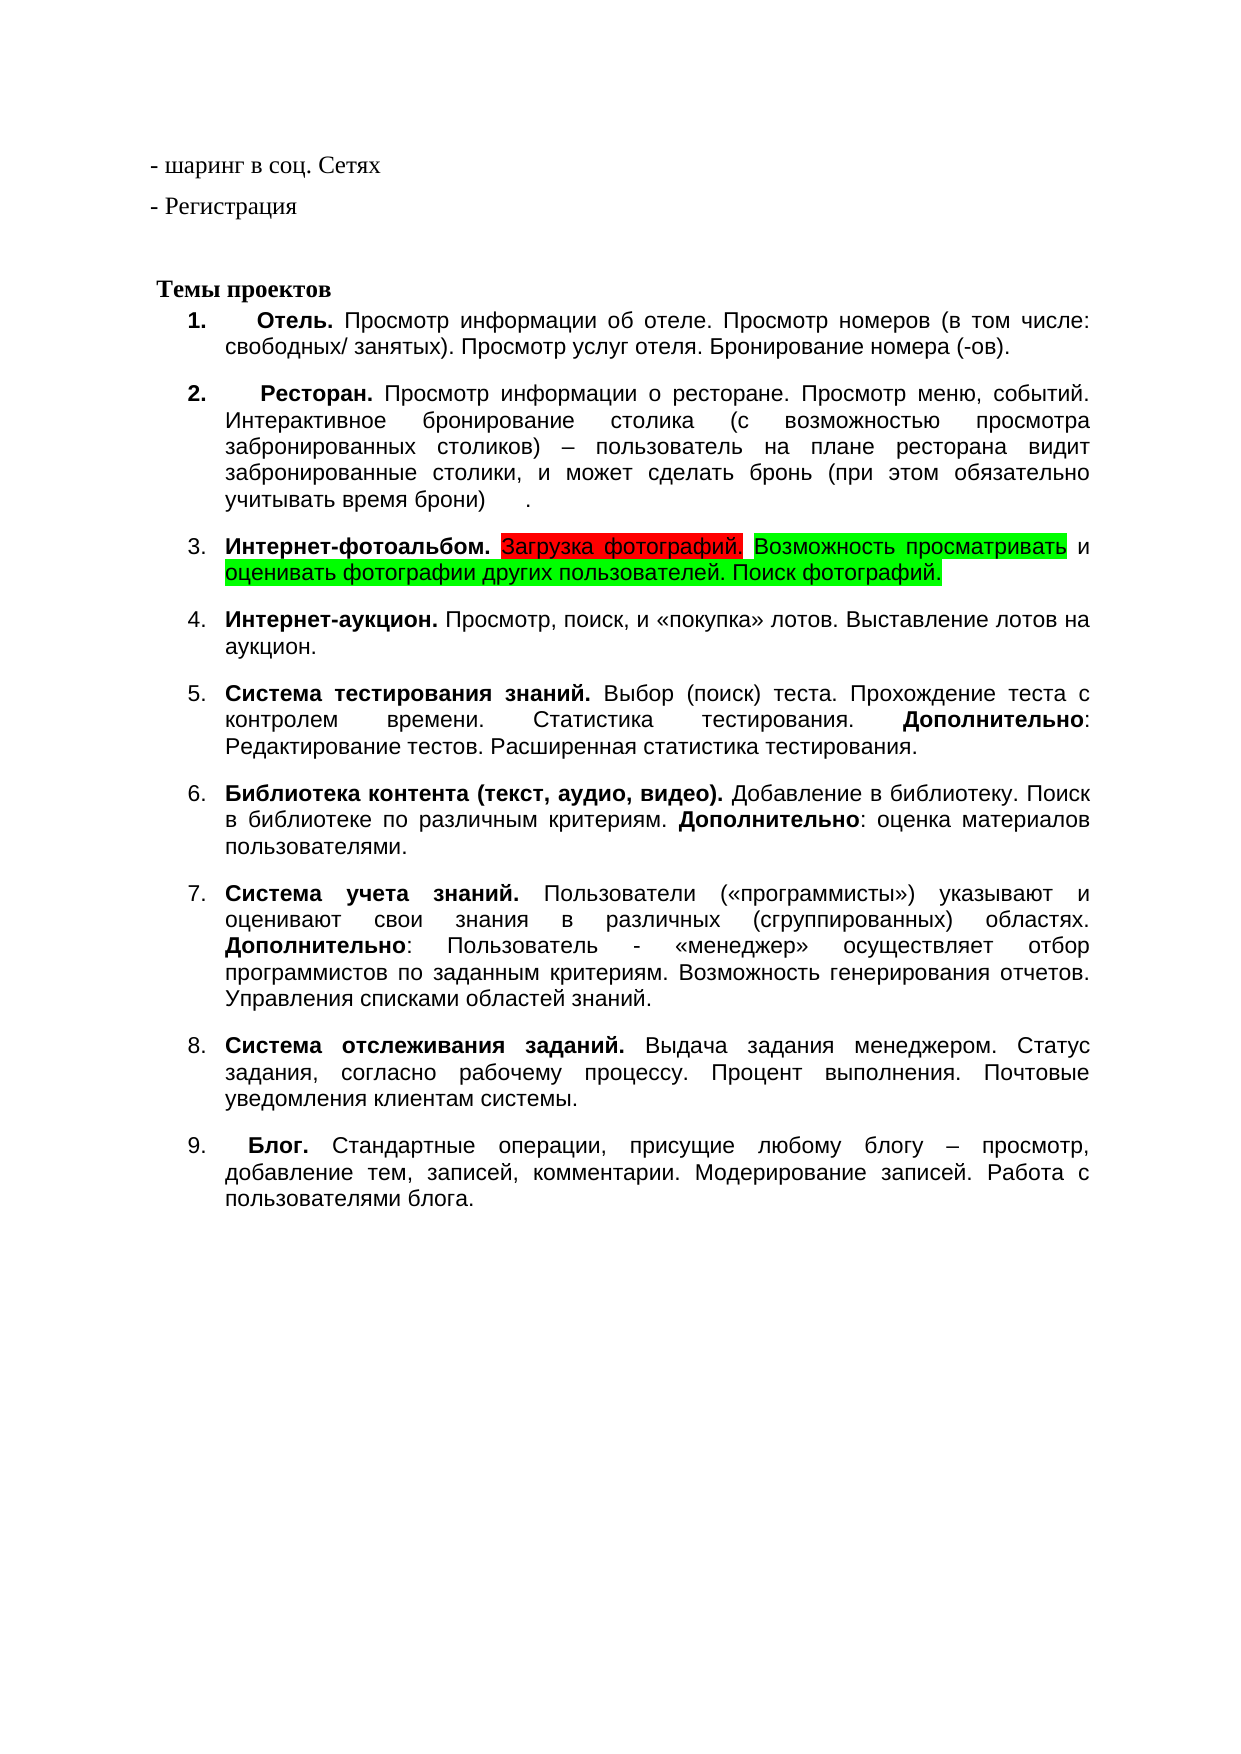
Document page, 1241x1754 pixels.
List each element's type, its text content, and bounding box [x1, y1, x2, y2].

text 4. Интернет-аукцион. Просмотр, поиск, и «покупка» лотов. Выставление лотов на аукцион. [187, 606, 1090, 659]
text - Регистрация [150, 191, 1090, 220]
text 8. Система отслеживания заданий. Выдача задания менеджером. Статус задания, согласно рабочему процессу. Процент выполнения. Почтовые уведомления клиентам системы. [187, 1032, 1090, 1111]
text - шаринг в соц. Сетях [150, 150, 1090, 179]
text 2. Ресторан. Просмотр информации о ресторане. Просмотр меню, событий. Интерактивное бронирование столика (с возможностью просмотра забронированных столиков) – пользователь на плане ресторана видит забронированные столики, и может сделать бронь (при этом обязательно учитывать время брони) . [187, 380, 1090, 512]
text 5. Система тестирования знаний. Выбор (поиск) теста. Прохождение теста с контролем времени. Статистика тестирования. Дополнительно: Редактирование тестов. Расширенная статистика тестирования. [187, 680, 1090, 759]
text 3. Интернет-фотоальбом. Загрузка фотографий. Возможность просматривать и оценивать фотографии других пользователей. Поиск фотографий. [187, 533, 501, 586]
text 1. Отель. Просмотр информации об отеле. Просмотр номеров (в том числе: свободных/ занятых). Просмотр услуг отеля. Бронирование номера (-ов). [187, 307, 1090, 359]
text 7. Система учета знаний. Пользователи («программисты») указывают и оценивают свои знания в различных (сгруппированных) областях. Дополнительно: Пользователь - «менеджер» осуществляет отбор программистов по заданным критериям. Возможность генерирования отчетов. Управления списками областей знаний. [187, 880, 1090, 1012]
text 9. Блог. Стандартные операции, присущие любому блогу – просмотр, добавление тем, записей, комментарии. Модерирование записей. Работа с пользователями блога. [187, 1132, 1090, 1211]
text Темы проектов [150, 274, 1090, 302]
text 6. Библиотека контента (текст, аудио, видео). Добавление в библиотеку. Поиск в библиотеке по различным критериям. Дополнительно: оценка материалов пользователями. [187, 780, 1090, 859]
